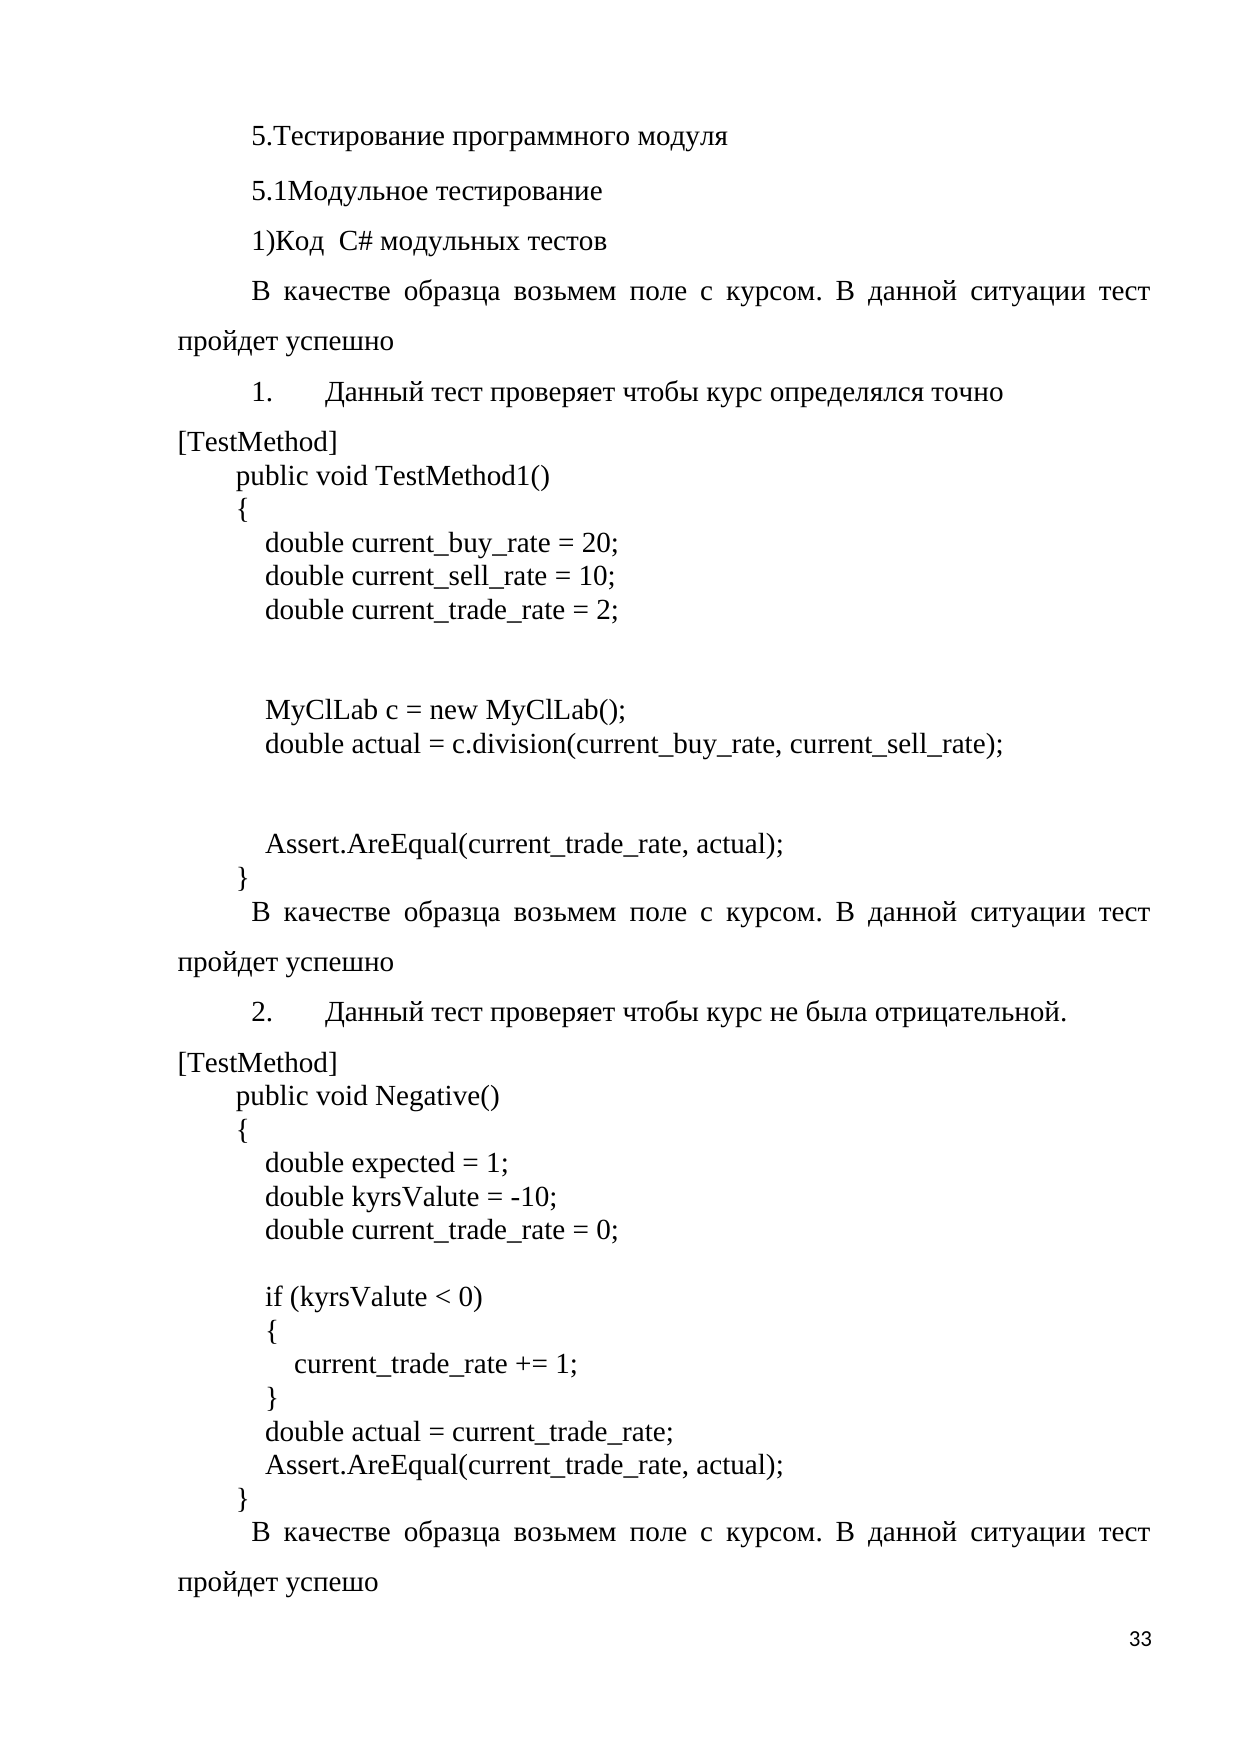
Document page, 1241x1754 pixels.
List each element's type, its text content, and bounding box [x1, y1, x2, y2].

text [TestMethod] [177, 424, 1152, 458]
text double expected = 1; [177, 1145, 1152, 1179]
text } [177, 860, 1152, 894]
text double current_trade_rate = 0; [177, 1212, 1152, 1246]
text double actual = c.division(current_buy_rate, current_sell_rate); [177, 726, 1152, 759]
text public void Negative() [177, 1078, 1152, 1112]
text В качестве образца возьмем поле с курсом. В данной ситуации тест пройдет успешо [177, 1514, 1152, 1598]
text public void TestMethod1() [177, 458, 1152, 491]
text Assert.AreEqual(current_trade_rate, actual); [177, 827, 1152, 860]
text { [177, 491, 1152, 525]
text { [177, 1313, 1152, 1347]
text [TestMethod] [177, 1045, 1152, 1078]
text Assert.AreEqual(current_trade_rate, actual); [177, 1447, 1152, 1481]
text current_trade_rate += 1; [177, 1347, 1152, 1380]
text if (kyrsValute < 0) [177, 1279, 1152, 1313]
subtitle 5.1Модульное тестирование [177, 173, 1152, 206]
text double current_trade_rate = 2; [177, 592, 1152, 625]
list Данный тест проверяет чтобы курс определялся точно [177, 374, 1152, 407]
text } [177, 1481, 1152, 1514]
text double current_sell_rate = 10; [177, 558, 1152, 592]
text } [177, 1380, 1152, 1414]
text double actual = current_trade_rate; [177, 1414, 1152, 1447]
subtitle 5.Тестирование программного модуля [177, 118, 1152, 152]
text double current_buy_rate = 20; [177, 525, 1152, 558]
text MyClLab c = new MyClLab(); [177, 692, 1152, 726]
text double kyrsValute = -10; [177, 1179, 1152, 1212]
text В качестве образца возьмем поле с курсом. В данной ситуации тест пройдет успешно [177, 894, 1152, 978]
text В качестве образца возьмем поле с курсом. В данной ситуации тест пройдет успешно [177, 273, 1152, 357]
list Данный тест проверяет чтобы курс не была отрицательной. [177, 994, 1152, 1028]
text { [177, 1112, 1152, 1145]
text 1)Код С# модульных тестов [177, 223, 1152, 256]
